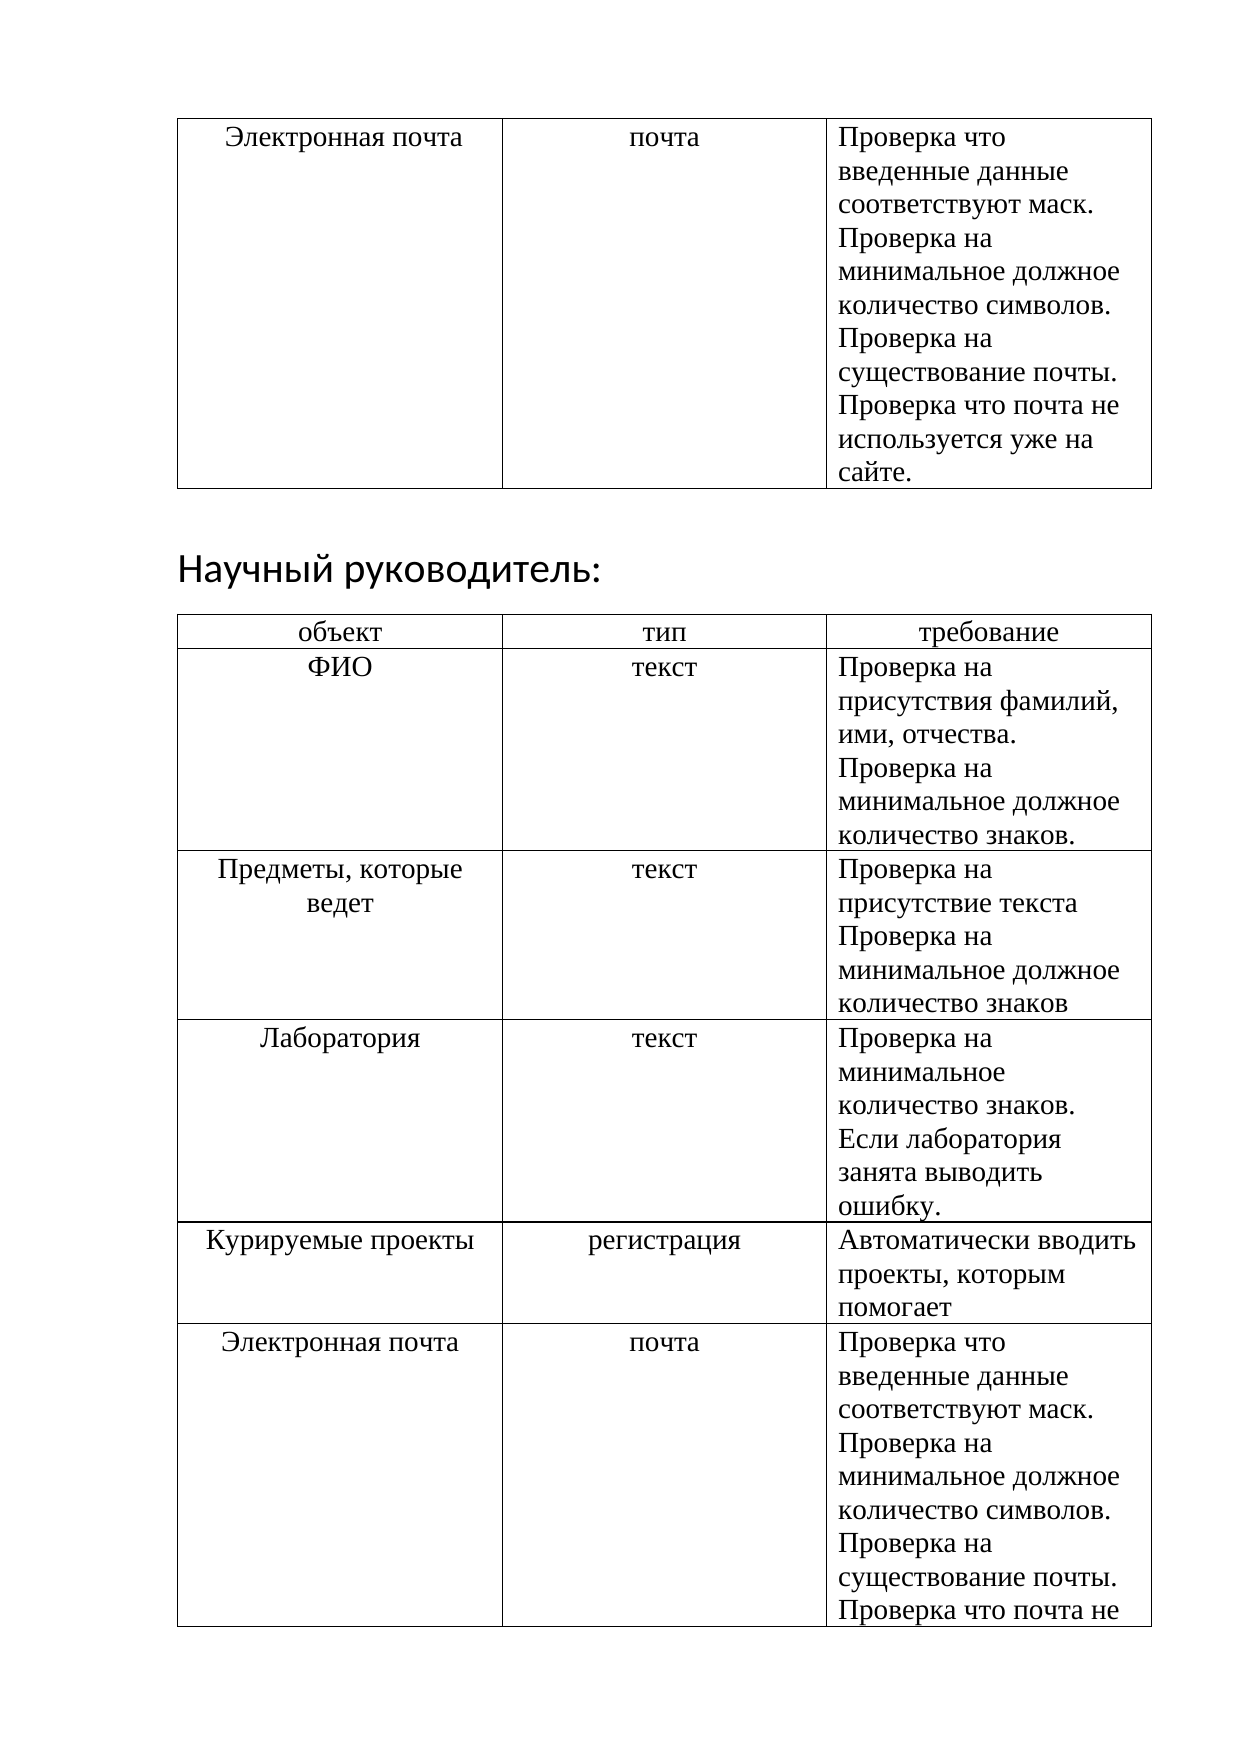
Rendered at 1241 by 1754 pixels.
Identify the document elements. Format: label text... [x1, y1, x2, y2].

table_cell регистрация [503, 1223, 826, 1323]
table_cell ФИО [178, 649, 502, 850]
table_cell Автоматически вводить проекты, которым помогает [827, 1223, 1151, 1323]
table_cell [827, 1324, 1151, 1626]
table_header объект [178, 615, 502, 648]
table_cell почта [503, 1324, 826, 1626]
table_cell почта [503, 119, 826, 488]
table_cell текст [503, 1020, 826, 1221]
table_cell Лаборатория [178, 1020, 502, 1221]
table_cell Курируемые проекты [178, 1223, 502, 1323]
table_cell Проверка на присутствия фамилий, ими, отчества. Проверка на минимальное должное количество знаков. [827, 649, 1151, 850]
table_header требование [827, 615, 1151, 648]
table_cell Проверка на присутствие текста Проверка на минимальное должное количество знаков [827, 851, 1151, 1019]
table_cell Электронная почта [178, 1324, 502, 1626]
table_cell Электронная почта [178, 119, 502, 488]
table_cell текст [503, 649, 826, 850]
table_cell Проверка на минимальное количество знаков. Если лаборатория занята выводить ошибку. [827, 1020, 1151, 1221]
table_cell текст [503, 851, 826, 1019]
text Научный руководитель: [177, 542, 1152, 593]
table_header тип [503, 615, 826, 648]
table_cell Предметы, которые ведет [178, 851, 502, 1019]
